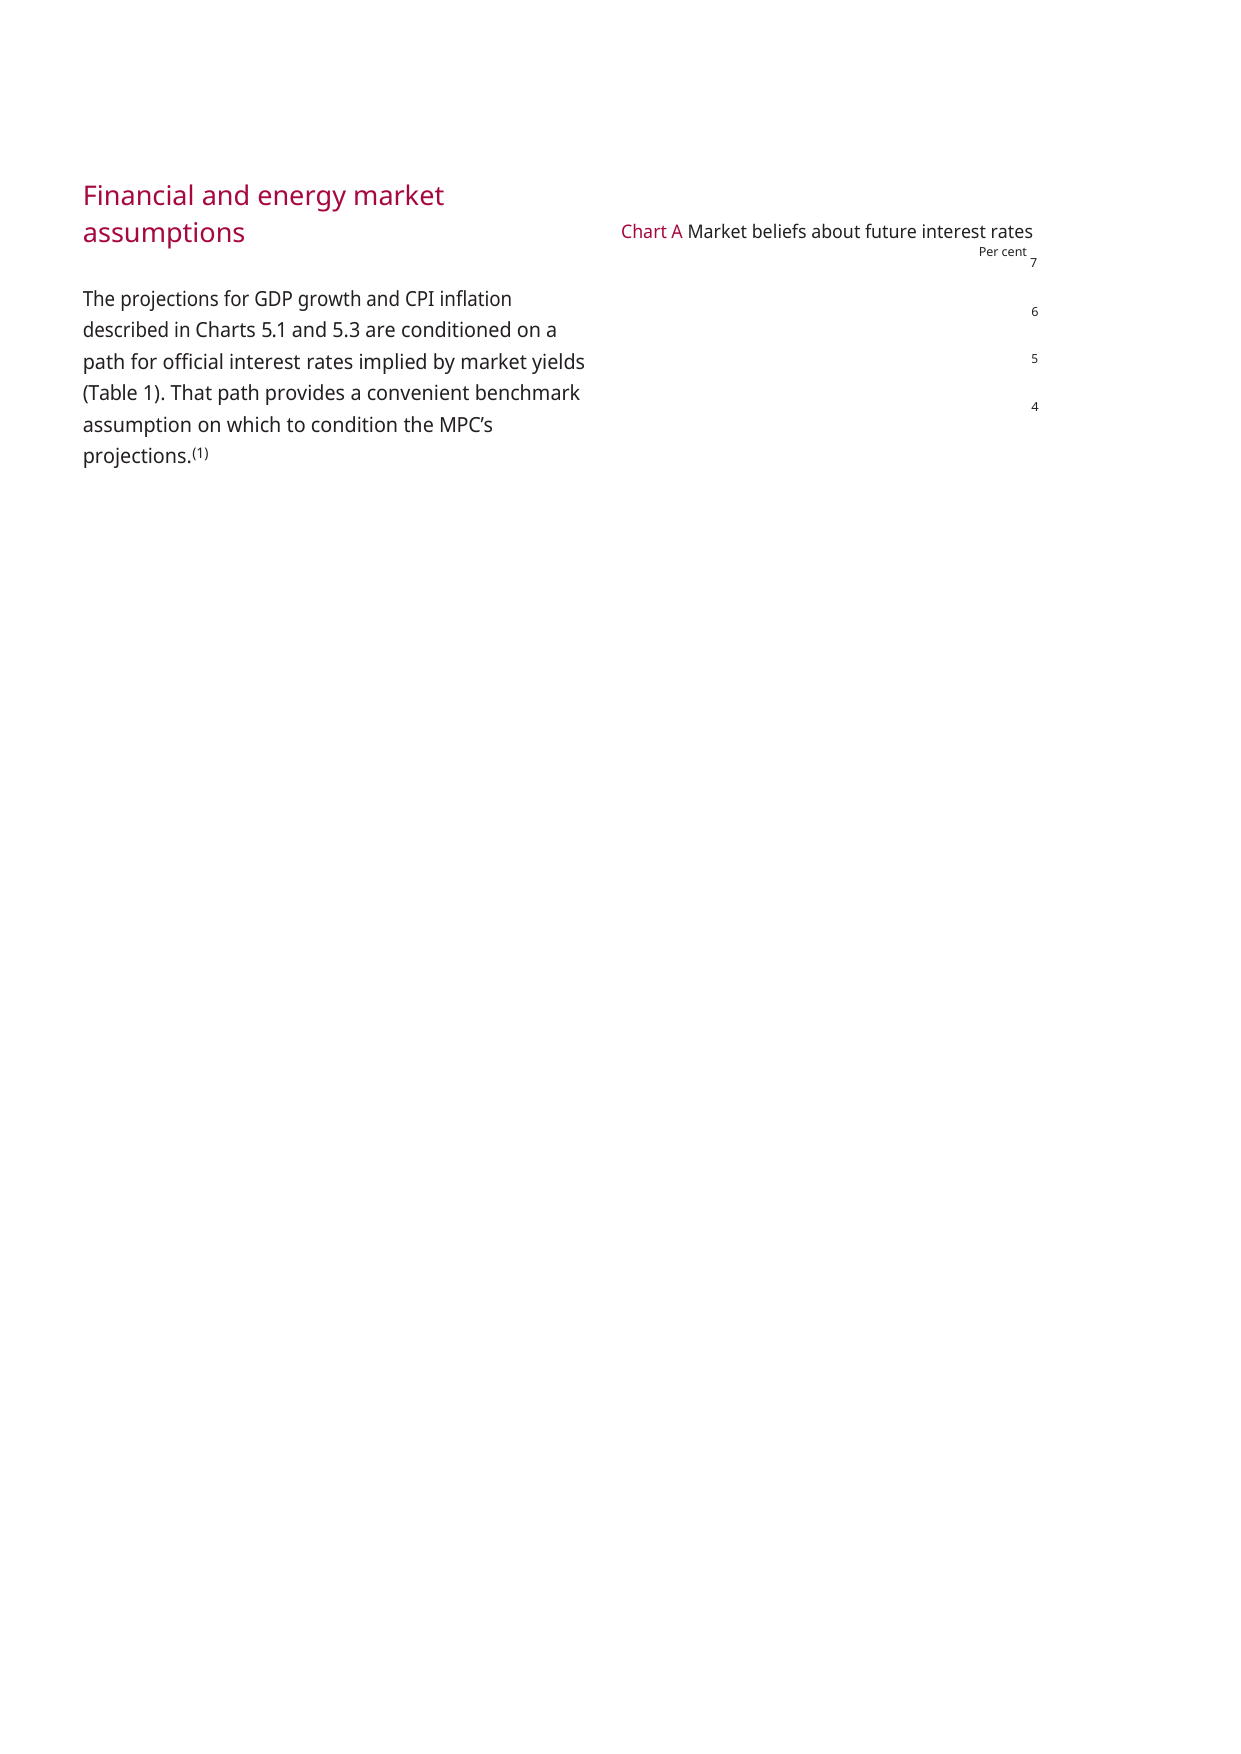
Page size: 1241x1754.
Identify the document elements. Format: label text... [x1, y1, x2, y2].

text Chart A Market beliefs about future interest rates [604, 221, 1033, 243]
text The projections for GDP growth and CPI inflation described in Charts 5.1 and 5.3 are conditioned on a path for official interest rates implied by market yields (Table 1). That path provides a convenient benchmark assumption on which to condition the MPC’s projections.(1) [83, 284, 593, 470]
subtitle Financial and energy market assumptions [83, 177, 593, 250]
text Per cent 7 [604, 243, 1037, 271]
text 6 [604, 303, 1038, 320]
text 4 [604, 398, 1038, 415]
text 5 [604, 351, 1038, 368]
